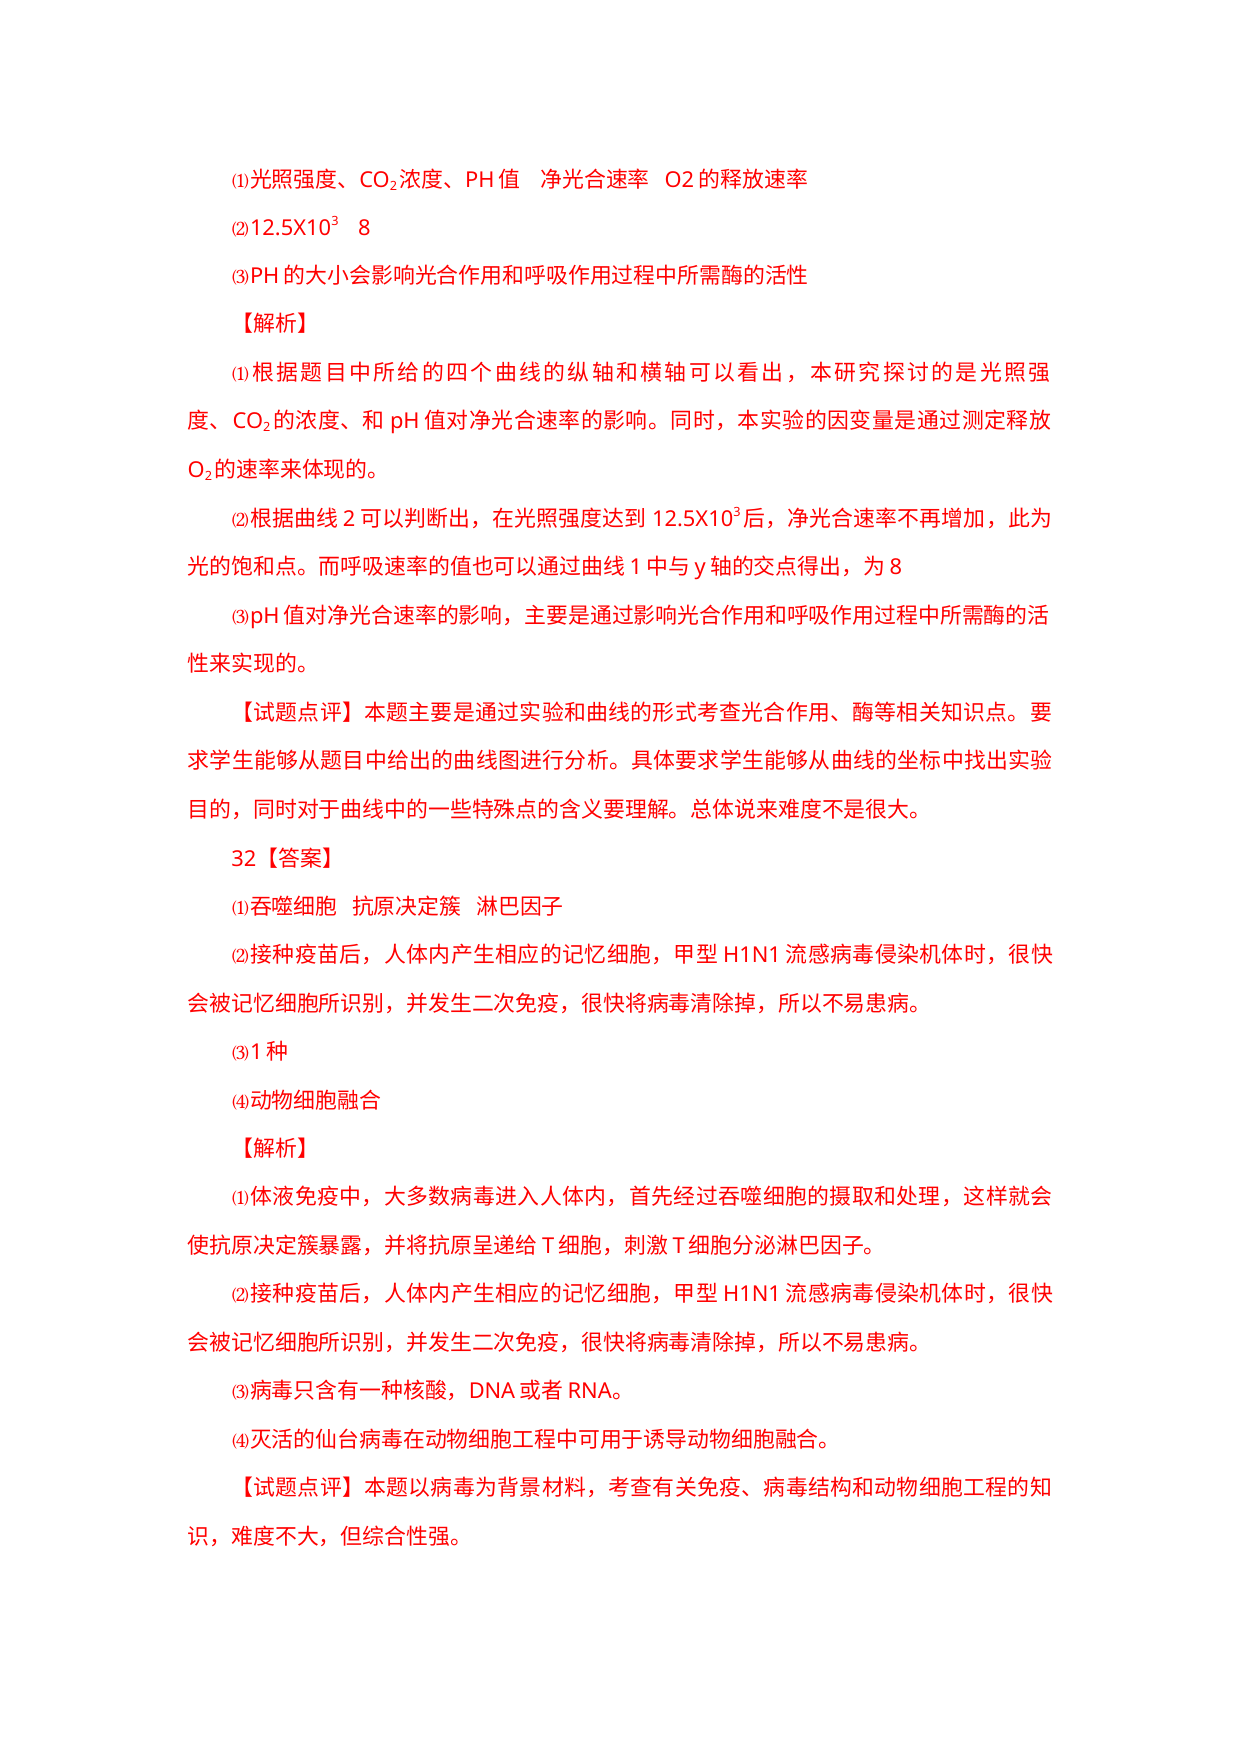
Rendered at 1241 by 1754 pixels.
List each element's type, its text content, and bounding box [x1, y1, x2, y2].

text 32【答案】 [187, 840, 1053, 873]
text ⑴吞噬细胞 抗原决定簇 淋巴因子 [187, 888, 1053, 921]
text 【解析】 [187, 306, 1053, 338]
text ⑵接种疫苗后，人体内产生相应的记忆细胞，甲型H1N1流感病毒侵染机体时，很快会被记忆细胞所识别，并发生二次免疫，很快将病毒清除掉，所以不易患病。 [187, 937, 1053, 1018]
text ⑴根据题目中所给的四个曲线的纵轴和横轴可以看出，本研究探讨的是光照强度、CO2的浓度、和pH值对净光合速率的影响。同时，本实验的因变量是通过测定释放O2的速率来体现的。 [187, 354, 1053, 484]
text ⑷动物细胞融合 [187, 1082, 1053, 1115]
text 【解析】 [187, 1131, 1053, 1163]
text ⑶病毒只含有一种核酸，DNA或者RNA。 [187, 1373, 1053, 1406]
text ⑴体液免疫中，大多数病毒进入人体内，首先经过吞噬细胞的摄取和处理，这样就会使抗原决定簇暴露，并将抗原呈递给T细胞，刺激T细胞分泌淋巴因子。 [187, 1179, 1053, 1260]
text ⑶PH的大小会影响光合作用和呼吸作用过程中所需酶的活性 [187, 258, 1053, 290]
text ⑵12.5X103 8 [187, 210, 1053, 243]
text ⑶pH值对净光合速率的影响，主要是通过影响光合作用和呼吸作用过程中所需酶的活性来实现的。 [187, 597, 1053, 678]
text ⑵接种疫苗后，人体内产生相应的记忆细胞，甲型H1N1流感病毒侵染机体时，很快会被记忆细胞所识别，并发生二次免疫，很快将病毒清除掉，所以不易患病。 [187, 1276, 1053, 1357]
text ⑴光照强度、CO2浓度、PH值 净光合速率 O2的释放速率 [187, 162, 1053, 194]
text ⑷灭活的仙台病毒在动物细胞工程中可用于诱导动物细胞融合。 [187, 1421, 1053, 1454]
text ⑵根据曲线2可以判断出，在光照强度达到12.5X103后，净光合速率不再增加，此为光的饱和点。而呼吸速率的值也可以通过曲线1中与y轴的交点得出，为8 [187, 500, 1053, 581]
text ⑶1种 [187, 1034, 1053, 1066]
text 【试题点评】本题以病毒为背景材料，考查有关免疫、病毒结构和动物细胞工程的知识，难度不大，但综合性强。 [187, 1470, 1053, 1551]
text 【试题点评】本题主要是通过实验和曲线的形式考查光合作用、酶等相关知识点。要求学生能够从题目中给出的曲线图进行分析。具体要求学生能够从曲线的坐标中找出实验目的，同时对于曲线中的一些特殊点的含义要理解。总体说来难度不是很大。 [187, 694, 1053, 824]
